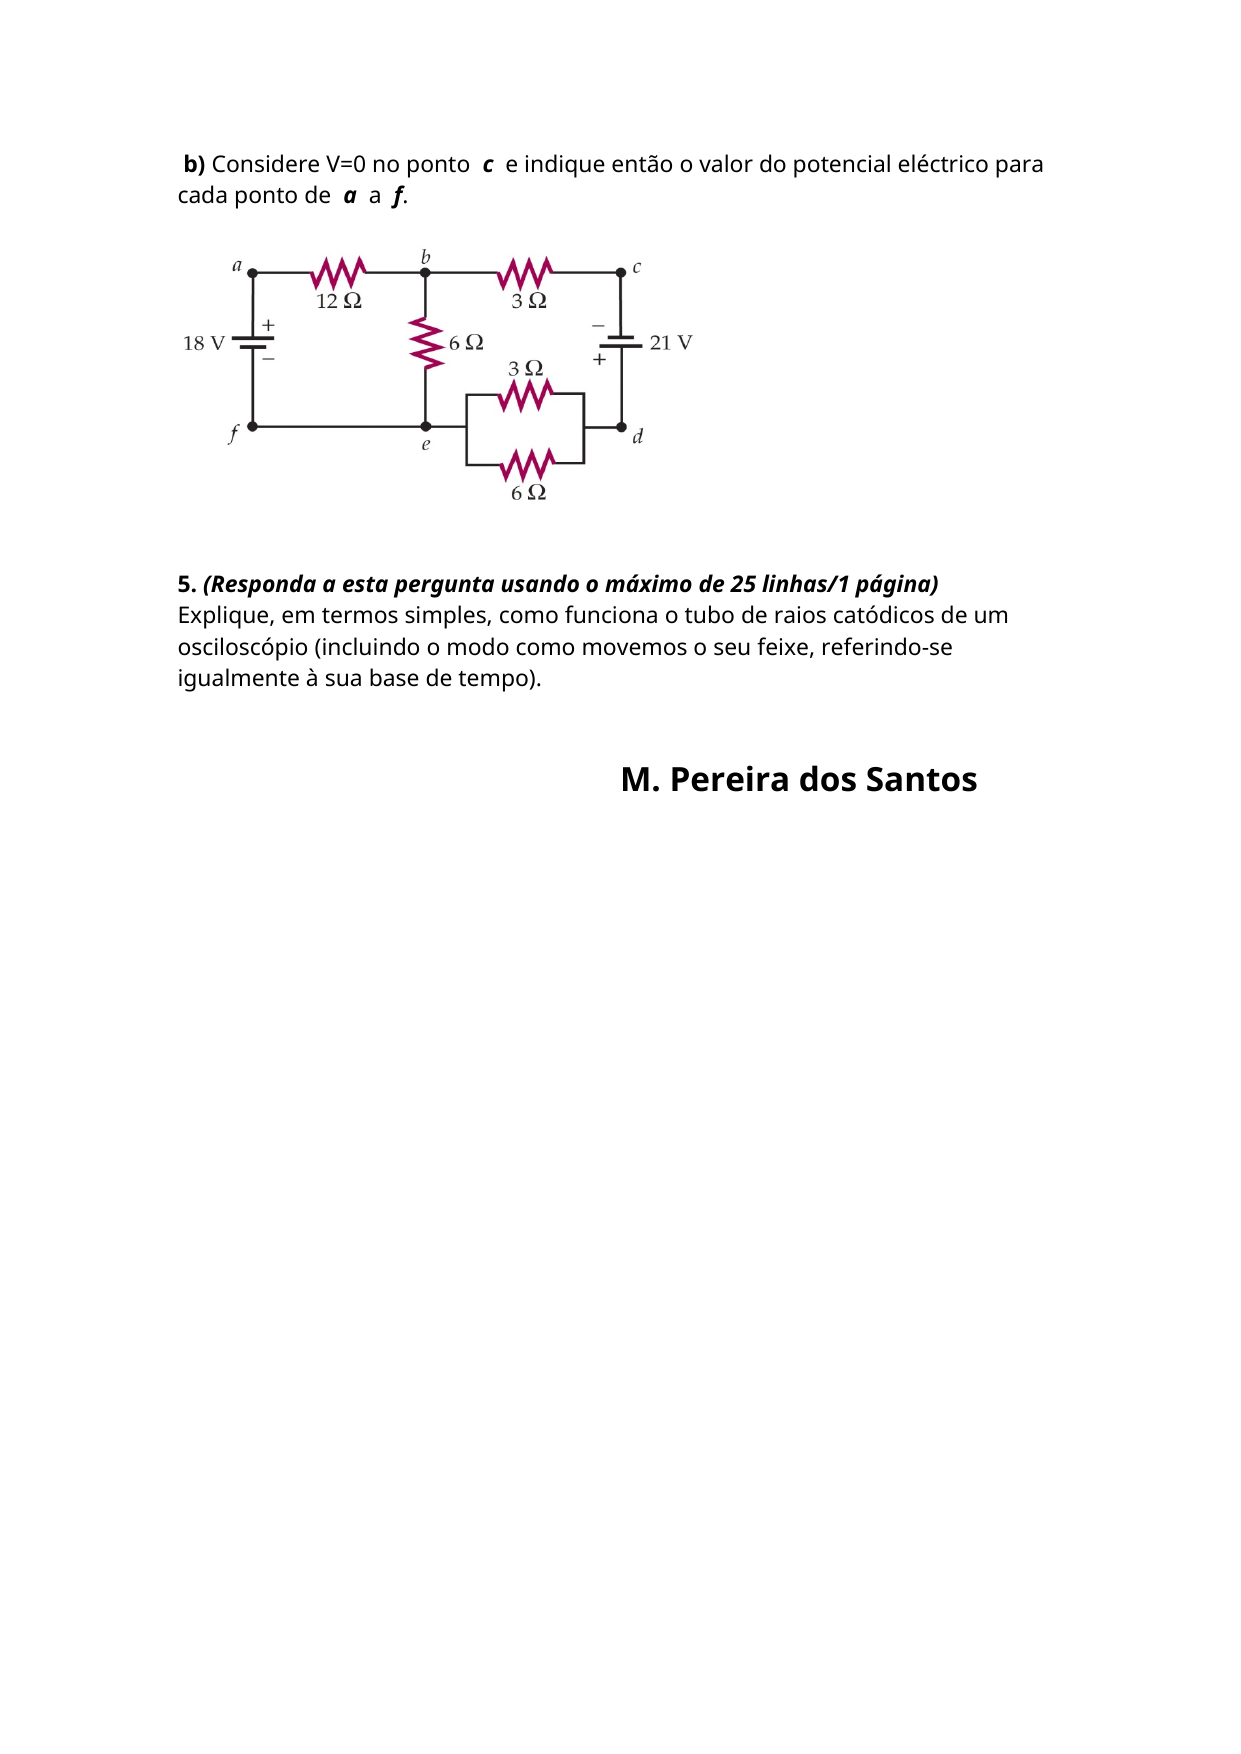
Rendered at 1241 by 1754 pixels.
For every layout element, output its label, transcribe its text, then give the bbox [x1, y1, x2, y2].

text b) Considere V=0 no ponto c e indique então o valor do potencial eléctrico para cada ponto de a a f. [177, 148, 1063, 210]
text M. Pereira dos Santos [177, 755, 1063, 801]
picture [177, 241, 698, 506]
text Explique, em termos simples, como funciona o tubo de raios catódicos de um osciloscópio (incluindo o modo como movemos o seu feixe, referindo-se igualmente à sua base de tempo). [177, 599, 1063, 693]
text 5. (Responda a esta pergunta usando o máximo de 25 linhas/1 página) [177, 568, 1063, 599]
